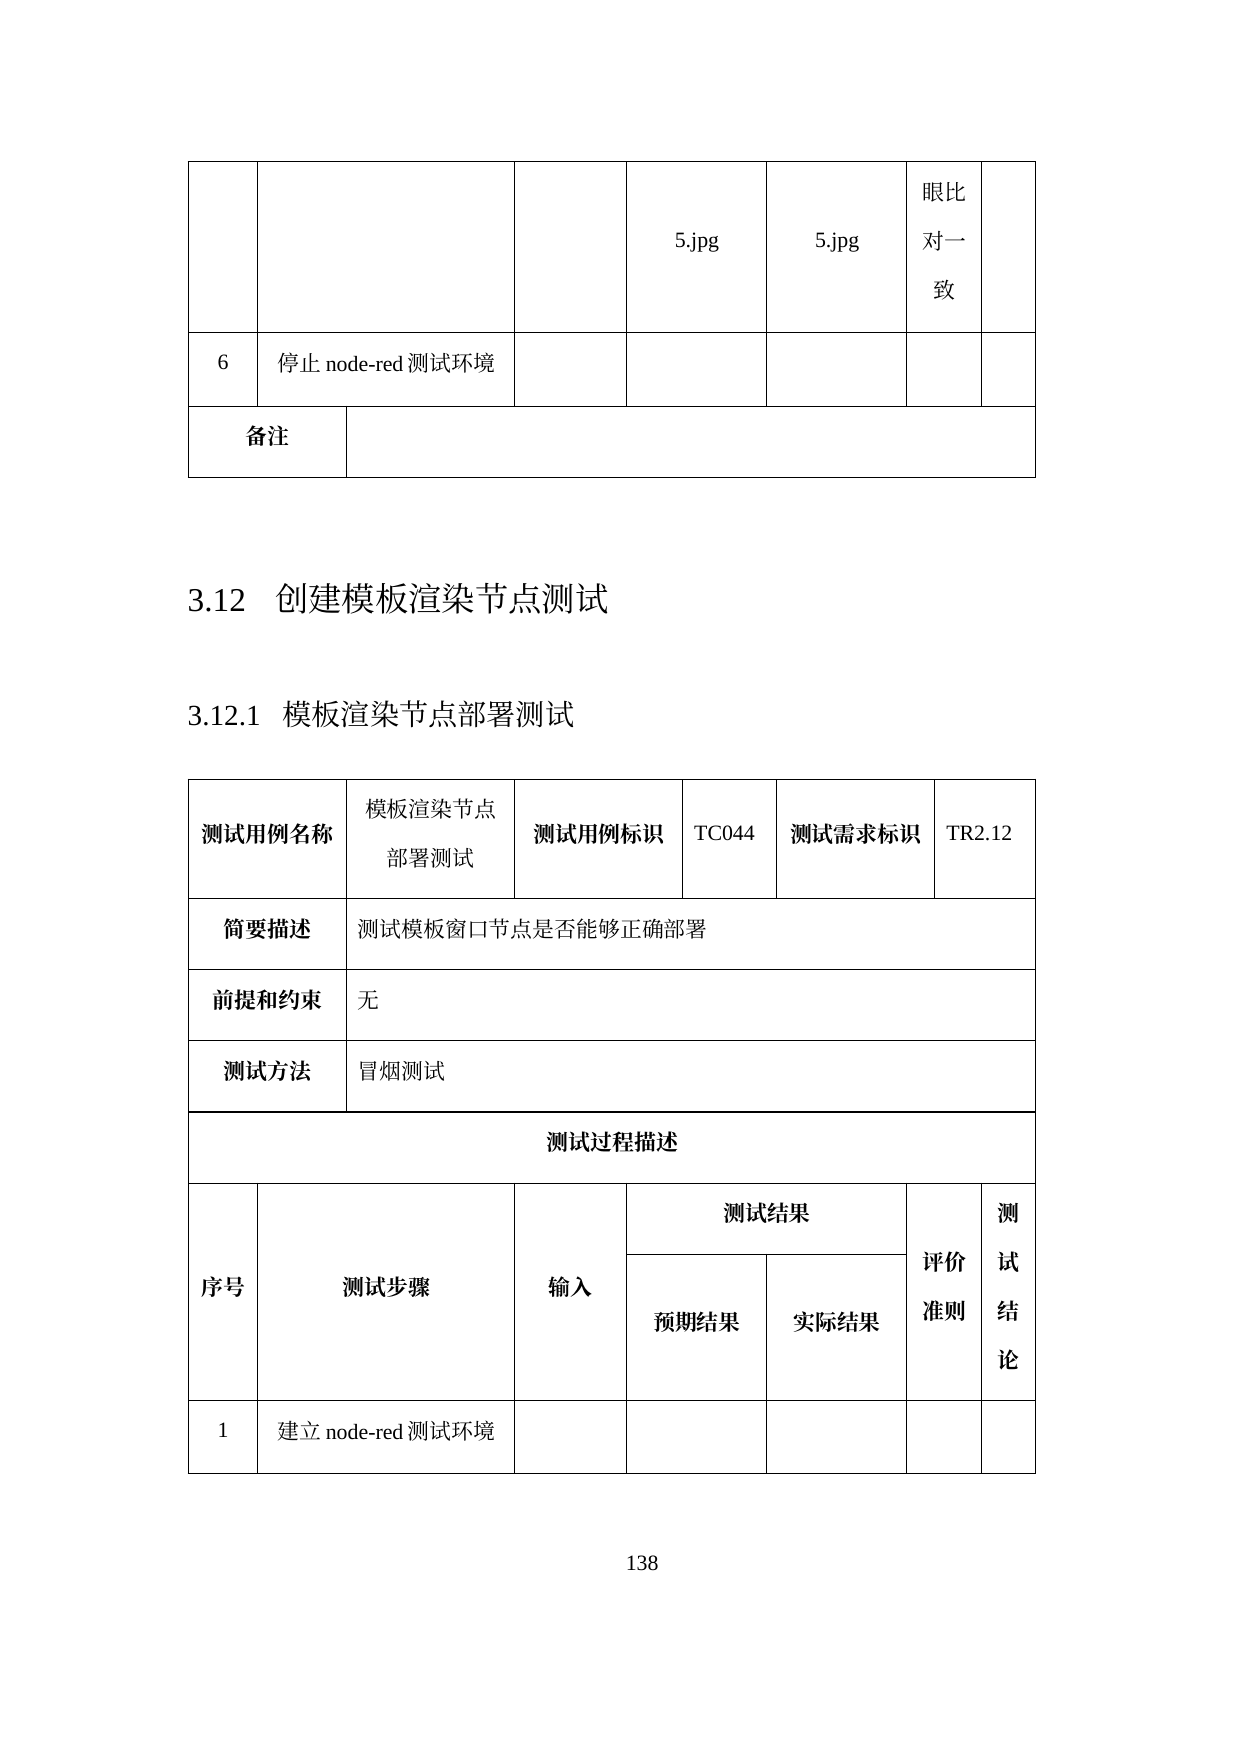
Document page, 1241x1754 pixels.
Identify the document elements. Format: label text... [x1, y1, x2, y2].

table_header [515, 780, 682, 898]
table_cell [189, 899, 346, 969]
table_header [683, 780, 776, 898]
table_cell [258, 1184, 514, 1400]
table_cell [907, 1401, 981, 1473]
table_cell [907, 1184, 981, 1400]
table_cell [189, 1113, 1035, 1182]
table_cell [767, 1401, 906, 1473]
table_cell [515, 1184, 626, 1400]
list 模板渲染节点部署测试 [187, 680, 1053, 745]
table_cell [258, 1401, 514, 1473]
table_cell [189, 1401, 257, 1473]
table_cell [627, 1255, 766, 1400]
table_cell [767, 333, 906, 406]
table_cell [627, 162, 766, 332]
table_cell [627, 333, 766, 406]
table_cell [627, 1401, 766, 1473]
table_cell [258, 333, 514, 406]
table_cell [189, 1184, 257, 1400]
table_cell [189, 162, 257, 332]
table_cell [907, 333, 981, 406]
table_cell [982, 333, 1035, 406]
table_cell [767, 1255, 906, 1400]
subtitle 创建模板渲染节点测试 [187, 564, 1053, 629]
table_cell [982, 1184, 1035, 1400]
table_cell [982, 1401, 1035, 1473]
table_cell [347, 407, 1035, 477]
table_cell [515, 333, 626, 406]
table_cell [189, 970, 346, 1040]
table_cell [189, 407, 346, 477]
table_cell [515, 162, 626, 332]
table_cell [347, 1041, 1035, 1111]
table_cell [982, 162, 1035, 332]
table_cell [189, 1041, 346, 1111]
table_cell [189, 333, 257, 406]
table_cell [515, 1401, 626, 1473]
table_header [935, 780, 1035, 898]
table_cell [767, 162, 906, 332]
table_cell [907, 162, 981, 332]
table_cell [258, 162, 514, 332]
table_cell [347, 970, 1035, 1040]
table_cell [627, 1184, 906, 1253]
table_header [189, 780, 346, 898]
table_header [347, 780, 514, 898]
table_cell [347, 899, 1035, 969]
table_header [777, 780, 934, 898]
